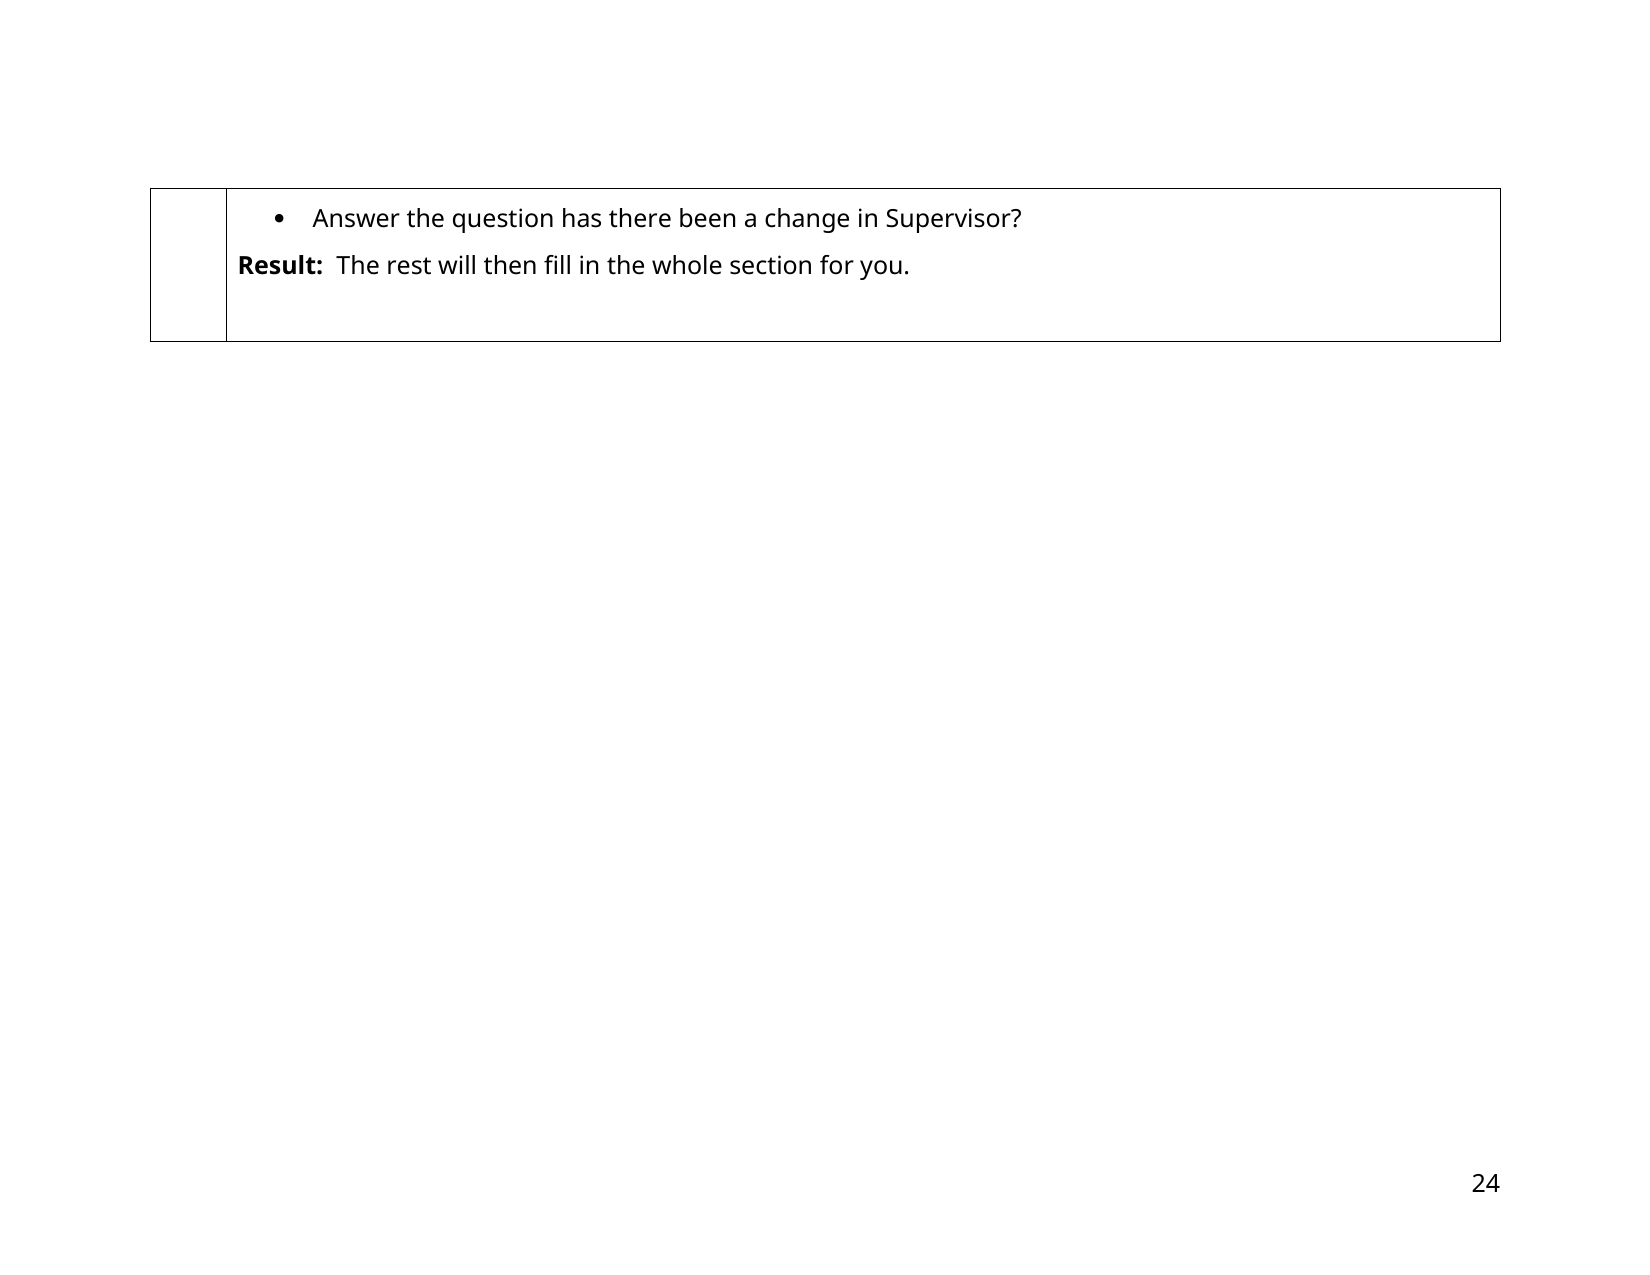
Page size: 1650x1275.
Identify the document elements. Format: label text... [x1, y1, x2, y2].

table_cell 1 [151, 189, 226, 341]
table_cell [227, 189, 1500, 341]
